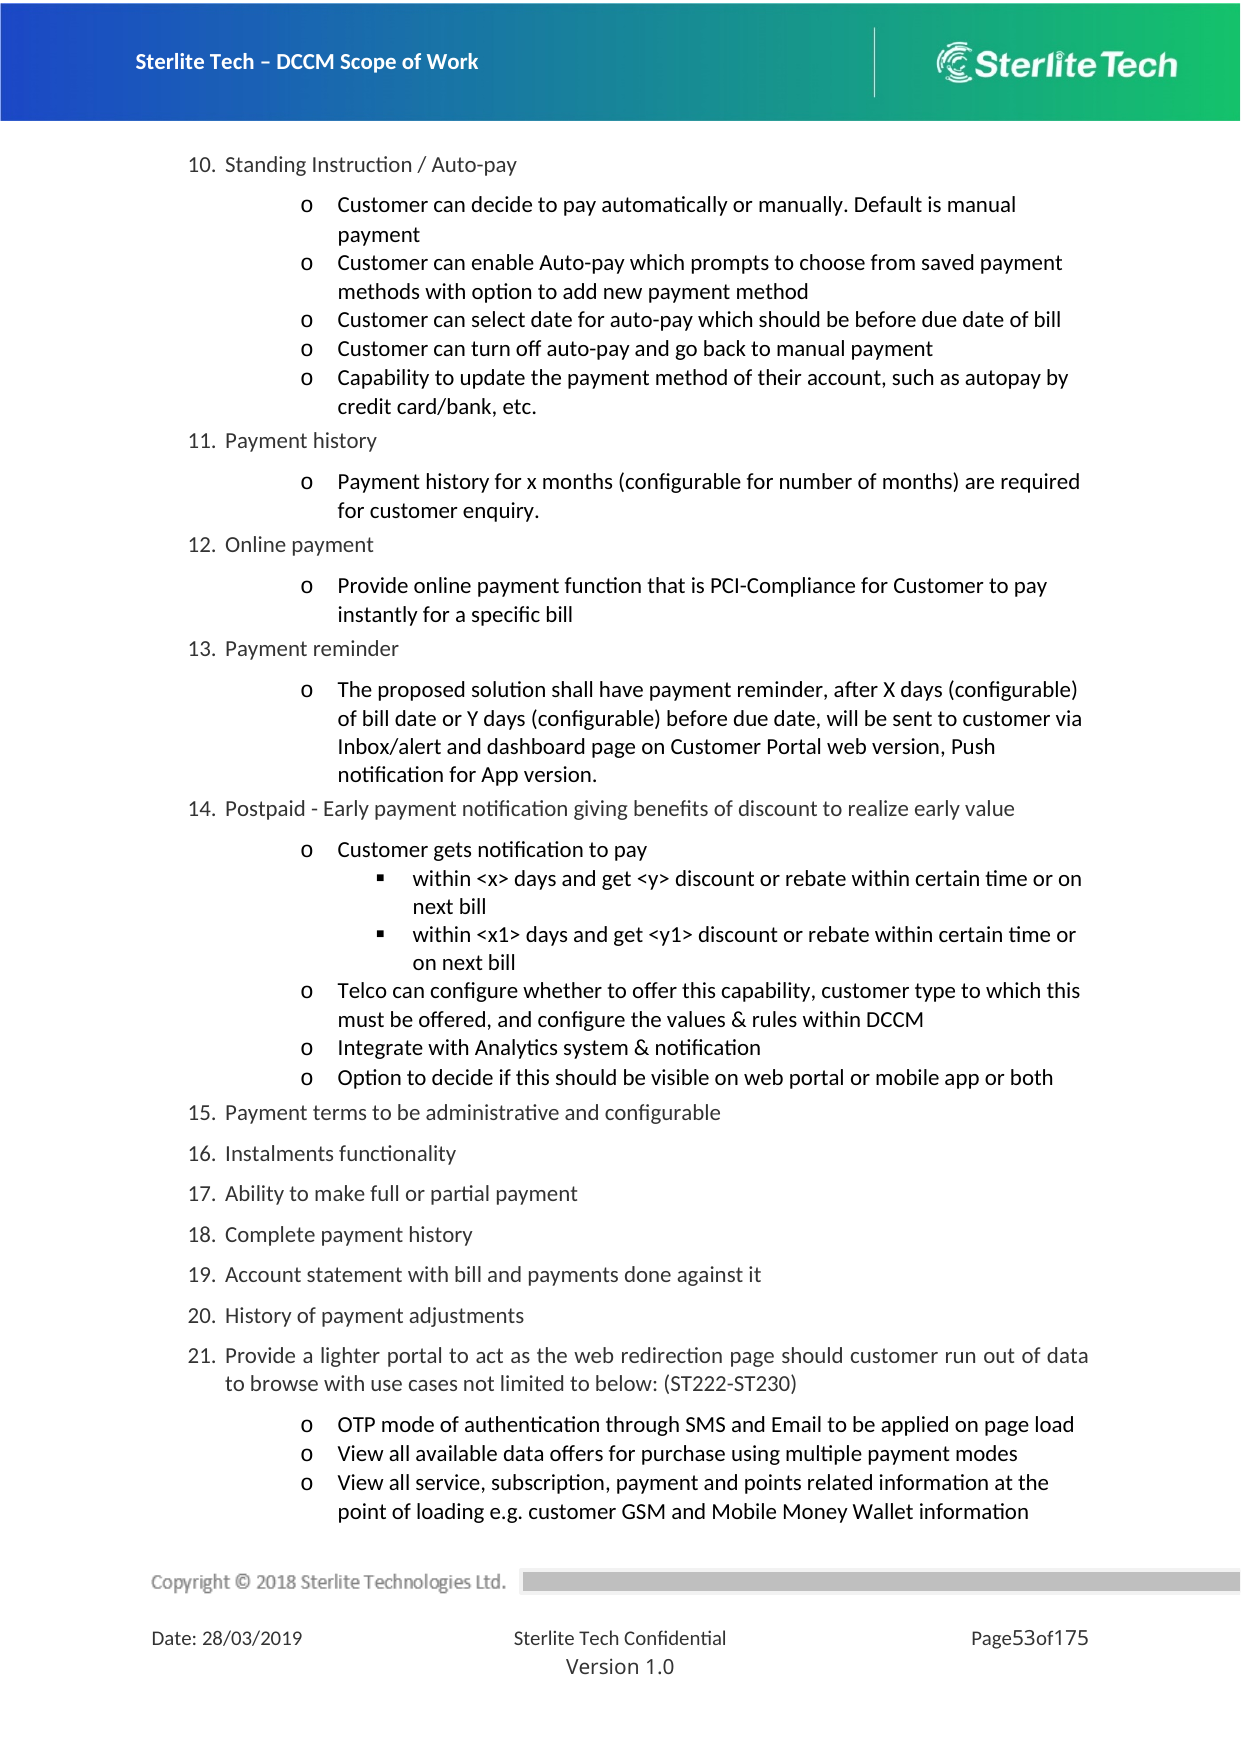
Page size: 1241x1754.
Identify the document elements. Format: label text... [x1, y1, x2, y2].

list Online payment [187, 531, 1090, 559]
list Ability to make full or partial payment [187, 1179, 1090, 1207]
list Telco can configure whether to offer this capability, customer type to which this must be offered, and configure the values & rules within DCCM [300, 976, 1090, 1033]
list Customer can turn off auto-pay and go back to manual payment [300, 334, 1090, 363]
list OTP mode of authentication through SMS and Email to be applied on page load [300, 1410, 1090, 1439]
list History of payment adjustments [187, 1301, 1090, 1329]
list within <x> days and get <y> discount or rebate within certain time or on next bill [375, 864, 1090, 920]
list The proposed solution shall have payment reminder, after X days (configurable) of bill date or Y days (configurable) before due date, will be sent to customer via Inbox/alert and dashboard page on Customer Portal web version, Push notification for App version. [300, 675, 1090, 788]
picture [150, 1571, 511, 1595]
list Payment terms to be administrative and configurable [187, 1098, 1090, 1126]
list Option to decide if this should be visible on web portal or mobile app or both [300, 1063, 1090, 1092]
list within <x1> days and get <y1> discount or rebate within certain time or on next bill [375, 920, 1090, 976]
list Customer can enable Auto-pay which prompts to choose from saved payment methods with option to add new payment method [300, 248, 1090, 305]
list Integrate with Analytics system & notification [300, 1033, 1090, 1063]
list Customer gets notification to pay [300, 835, 1090, 864]
list Account statement with bill and payments done against it [187, 1260, 1090, 1288]
list Payment reminder [187, 634, 1090, 663]
list Customer can select date for auto-pay which should be before due date of bill [300, 305, 1090, 334]
list Standing Instruction / Auto-pay [187, 150, 1090, 178]
picture [0, 3, 1241, 121]
list Postpaid - Early payment notification giving benefits of discount to realize early value [187, 794, 1090, 823]
list View all service, subscription, payment and points related information at the point of loading e.g. customer GSM and Mobile Money Wallet information [300, 1468, 1090, 1525]
list Payment history for x months (configurable for number of months) are required for customer enquiry. [300, 467, 1090, 524]
list View all available data offers for purchase using multiple payment modes [300, 1439, 1090, 1468]
list Instalments functionality [187, 1139, 1090, 1167]
list Complete payment history [187, 1220, 1090, 1248]
list Capability to update the payment method of their account, such as autopay by credit card/bank, etc. [300, 363, 1090, 420]
list Provide a lighter portal to act as the web redirection page should customer run out of data to browse with use cases not limited to below: (ST222-ST230) [187, 1341, 1090, 1397]
list Customer can decide to pay automatically or manually. Default is manual payment [300, 191, 1090, 248]
list Provide online payment function that is PCI-Compliance for Customer to pay instantly for a specific bill [300, 571, 1090, 628]
list Payment history [187, 427, 1090, 455]
